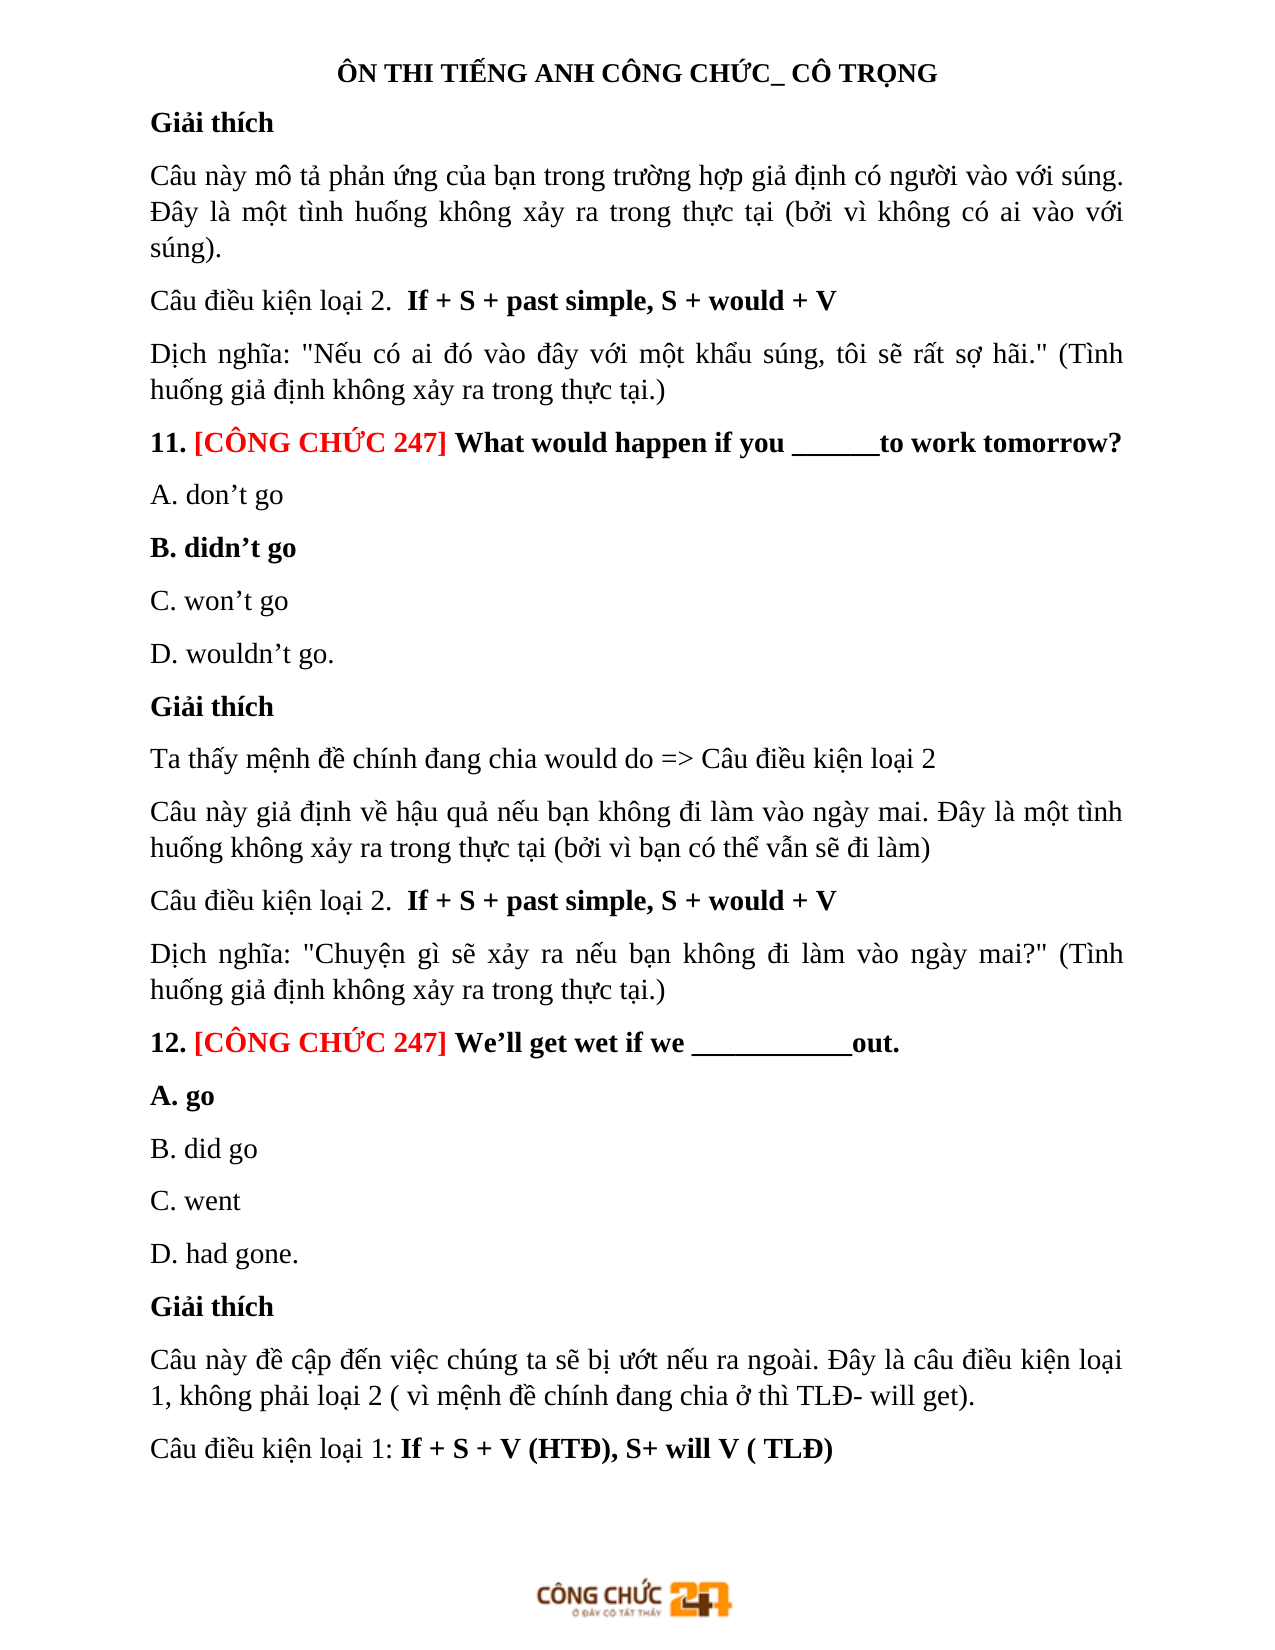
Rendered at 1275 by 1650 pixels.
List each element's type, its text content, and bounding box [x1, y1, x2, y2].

text Giải thích [150, 1289, 1125, 1323]
text C. won’t go [150, 583, 1125, 617]
text A. don’t go [150, 477, 1125, 511]
text Câu điều kiện loại 2. If + S + past simple, S + would + V [150, 883, 1125, 917]
text Câu điều kiện loại 1: If + S + V (HTĐ), S+ will V ( TLĐ) [150, 1431, 1125, 1464]
text Câu điều kiện loại 2. If + S + past simple, S + would + V [150, 283, 1125, 316]
text Giải thích [150, 689, 1125, 722]
text B. did go [150, 1131, 1125, 1164]
text Giải thích [150, 105, 1125, 138]
text Câu này giả định về hậu quả nếu bạn không đi làm vào ngày mai. Đây là một tình huống không xảy ra trong thực tại (bởi vì bạn có thể vẫn sẽ đi làm) [150, 794, 1125, 864]
text 12. [CÔNG CHỨC 247] We’ll get wet if we ___________out. [150, 1025, 1125, 1059]
text 11. [CÔNG CHỨC 247] What would happen if you ______to work tomorrow? [150, 425, 1125, 458]
picture [532, 1564, 743, 1635]
text Câu này mô tả phản ứng của bạn trong trường hợp giả định có người vào với súng. Đây là một tình huống không xảy ra trong thực tại (bởi vì không có ai vào với súng). [150, 158, 1125, 264]
text Câu này đề cập đến việc chúng ta sẽ bị ướt nếu ra ngoài. Đây là câu điều kiện loại 1, không phải loại 2 ( vì mệnh đề chính đang chia ở thì TLĐ- will get). [150, 1342, 1125, 1412]
text C. went [150, 1183, 1125, 1217]
text D. wouldn’t go. [150, 636, 1125, 669]
text B. didn’t go [150, 530, 1125, 564]
text Ta thấy mệnh đề chính đang chia would do => Câu điều kiện loại 2 [150, 742, 1125, 775]
text Dịch nghĩa: "Nếu có ai đó vào đây với một khẩu súng, tôi sẽ rất sợ hãi." (Tình huống giả định không xảy ra trong thực tại.) [150, 336, 1125, 405]
text D. had gone. [150, 1236, 1125, 1270]
text A. go [150, 1078, 1125, 1111]
text Dịch nghĩa: "Chuyện gì sẽ xảy ra nếu bạn không đi làm vào ngày mai?" (Tình huống giả định không xảy ra trong thực tại.) [150, 936, 1125, 1006]
